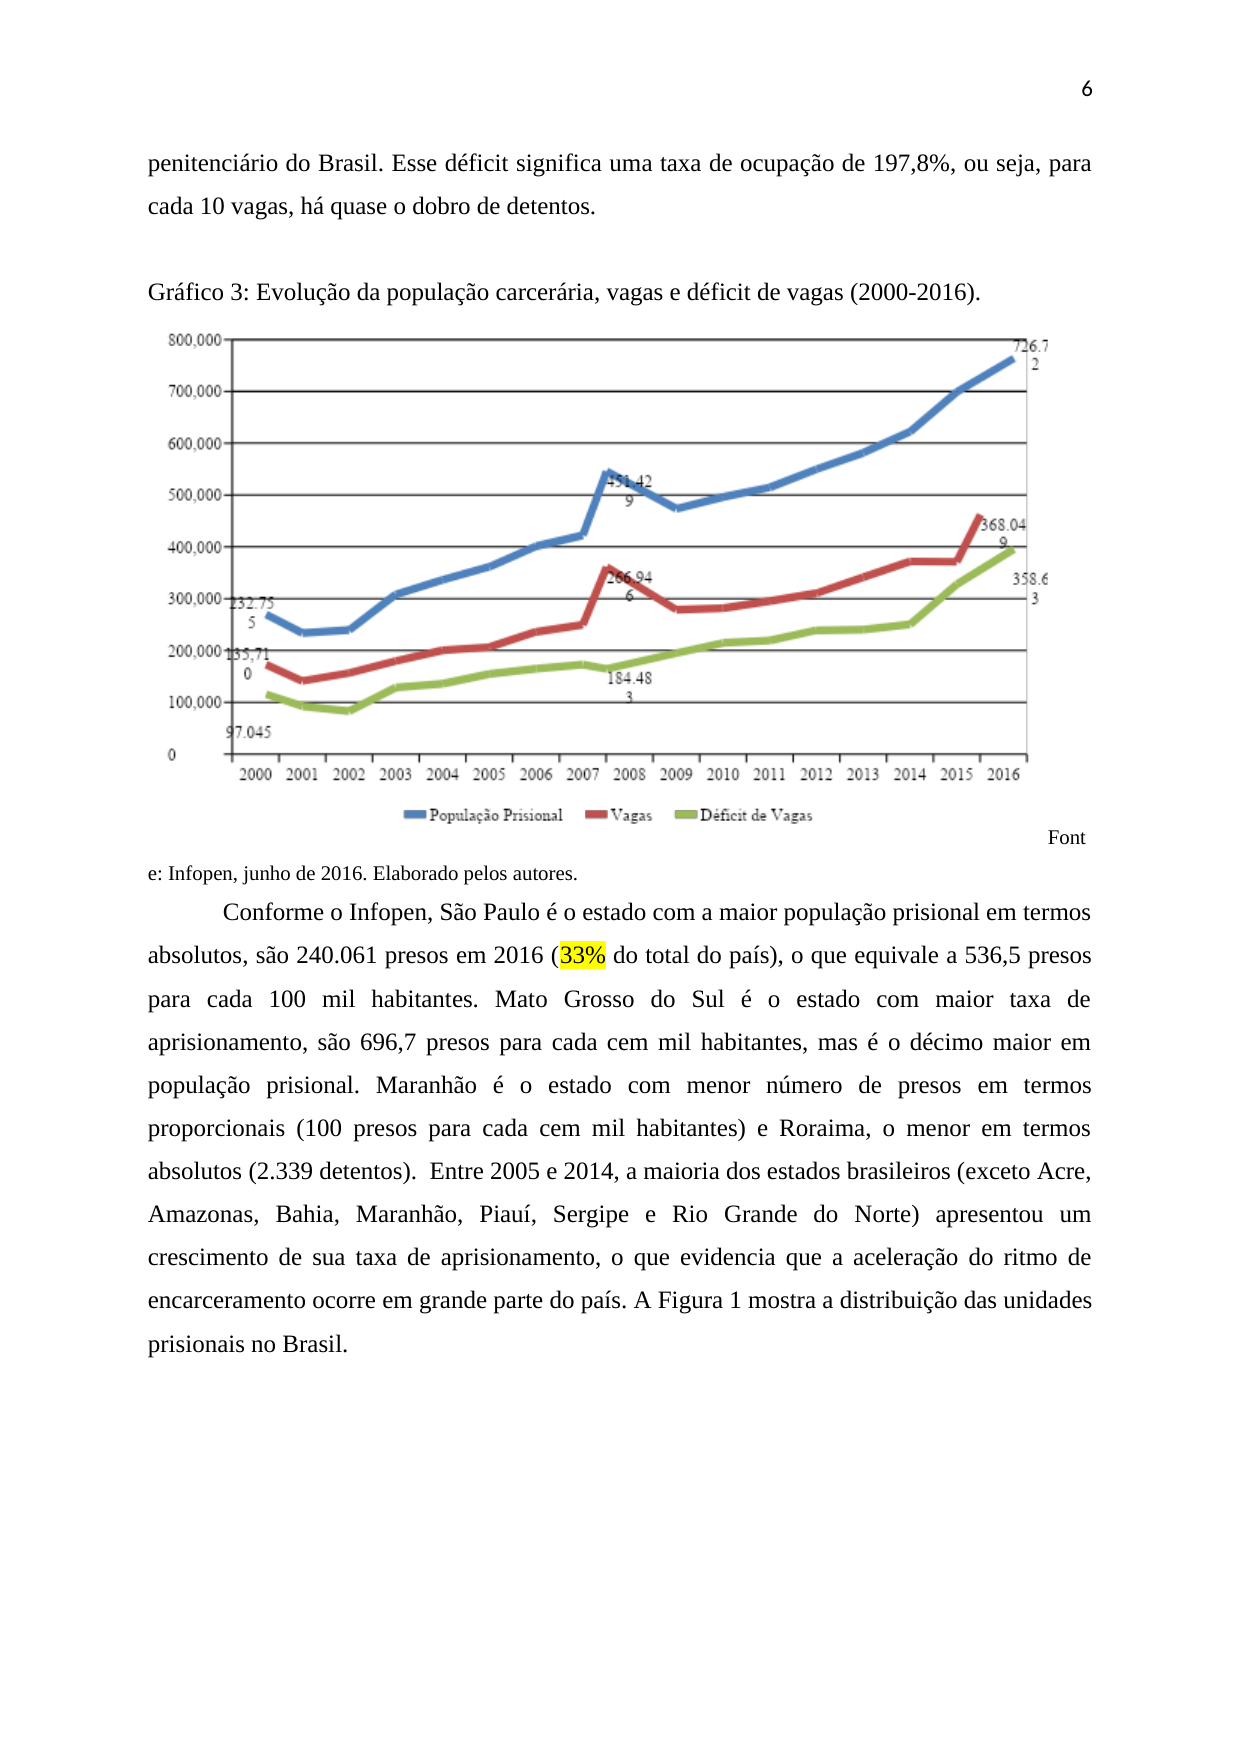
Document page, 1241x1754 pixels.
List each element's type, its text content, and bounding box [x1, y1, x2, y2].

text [148, 148, 1092, 219]
picture [147, 319, 1048, 845]
text Conforme o Infopen, São Paulo é o estado com a maior população prisional em termos absolutos, são 240.061 presos em 2016 (33% do total do país), o que equivale a 536,5 presos para cada 100 mil habitantes. Mato Grosso do Sul é o estado com maior taxa de aprisionamento, são 696,7 presos para cada cem mil habitantes, mas é o décimo maior em população prisional. Maranhão é o estado com menor número de presos em termos proporcionais (100 presos para cada cem mil habitantes) e Roraima, o menor em termos absolutos (2.339 detentos). Entre 2005 e 2014, a maioria dos estados brasileiros (exceto Acre, Amazonas, Bahia, Maranhão, Piauí, Sergipe e Rio Grande do Norte) apresentou um crescimento de sua taxa de aprisionamento, o que evidencia que a aceleração do ritmo de encarceramento ocorre em grande parte do país. A Figura 1 mostra a distribuição das unidades prisionais no Brasil. [148, 897, 1092, 1357]
